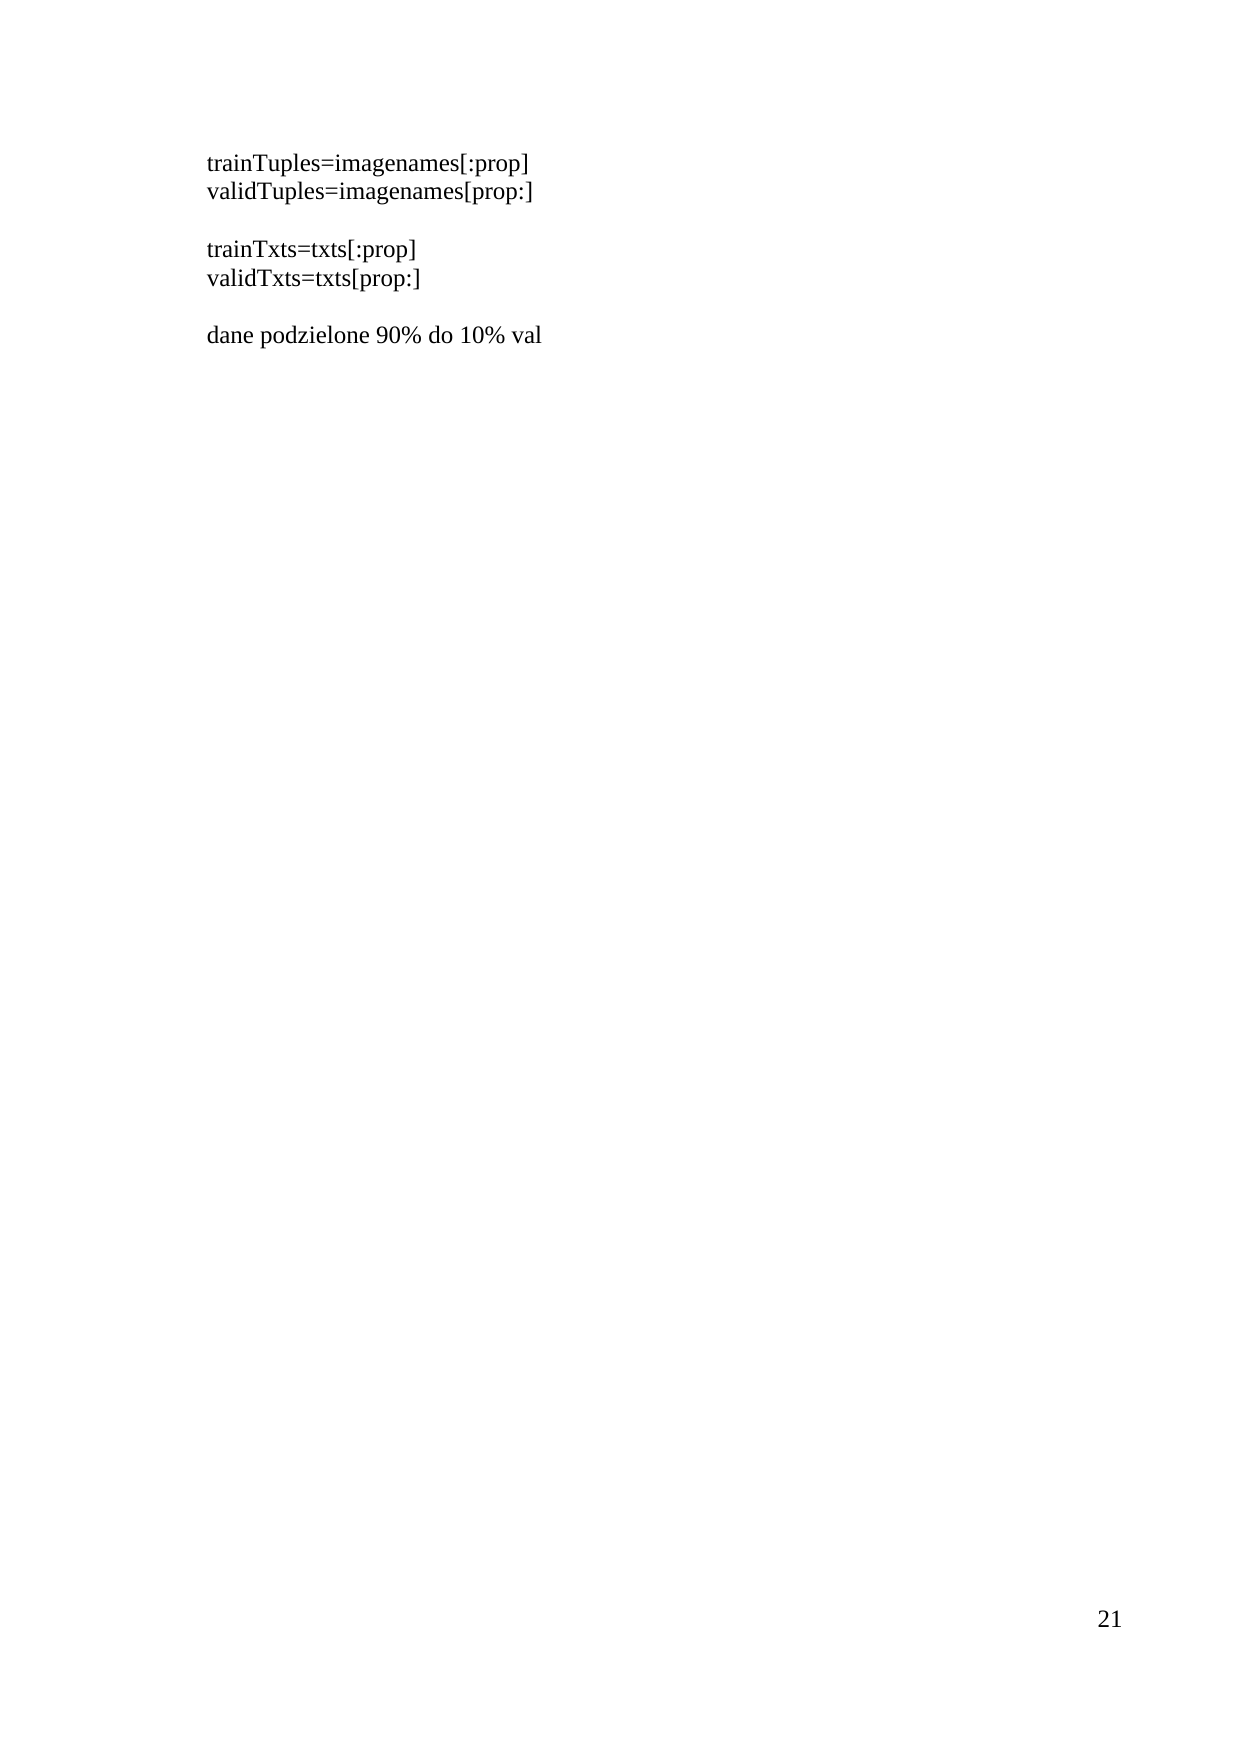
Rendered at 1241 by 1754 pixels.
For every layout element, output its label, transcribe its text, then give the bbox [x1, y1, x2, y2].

text trainTxts=txts[:prop] [207, 234, 1122, 263]
text validTxts=txts[prop:] [207, 263, 1122, 291]
text dane podzielone 90% do 10% val [207, 320, 1122, 349]
text trainTuples=imagenames[:prop] [207, 148, 1122, 176]
text validTuples=imagenames[prop:] [207, 176, 1122, 205]
